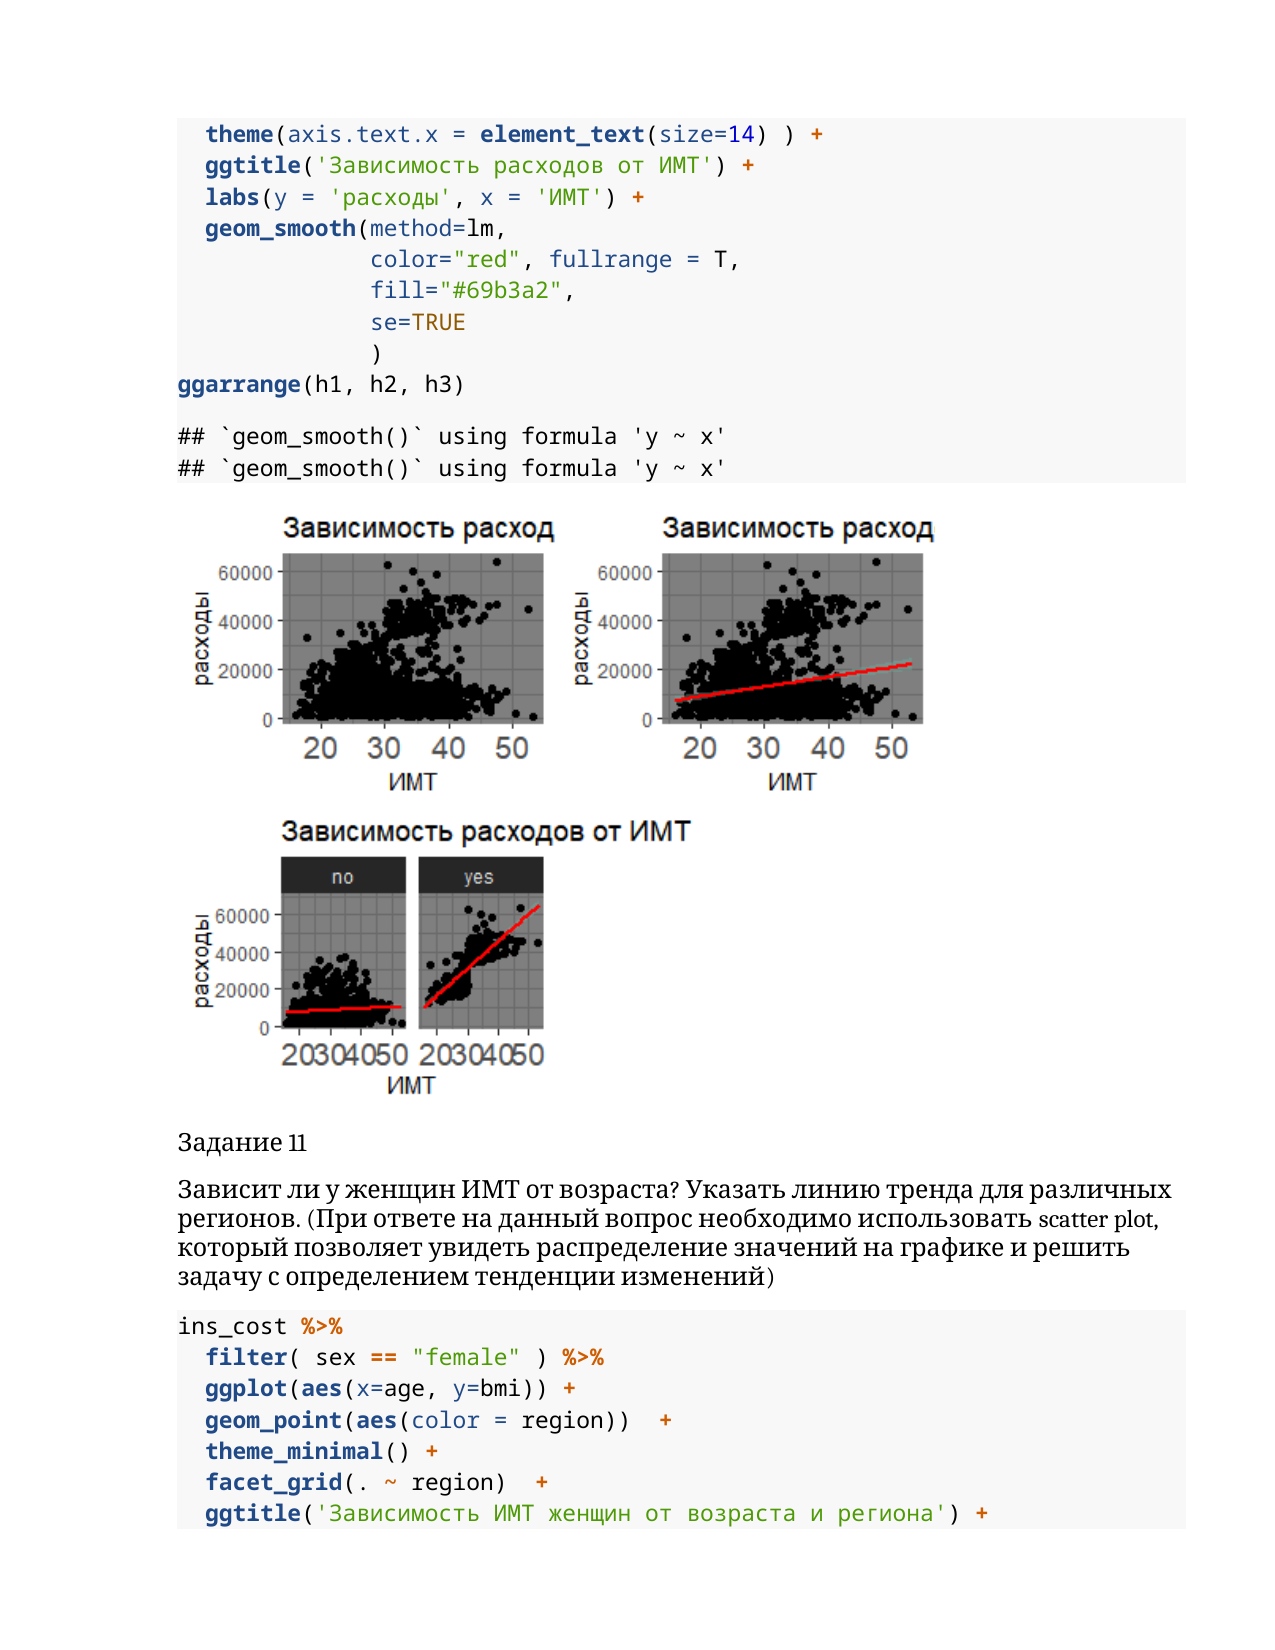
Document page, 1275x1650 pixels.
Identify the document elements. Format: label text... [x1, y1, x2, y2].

text Задание 11 [177, 1129, 1186, 1157]
picture [177, 503, 935, 1110]
text Зависит ли у женщин ИМТ от возраста? Указать линию тренда для различных регионов. (При ответе на данный вопрос необходимо использовать scatter plot, который позволяет увидеть распределение значений на графике и решить задачу с определением тенденции изменений) [177, 1176, 1186, 1291]
text ## `geom_smooth()` using formula 'y ~ x' ## `geom_smooth()` using formula 'y ~ x' [177, 420, 1186, 483]
